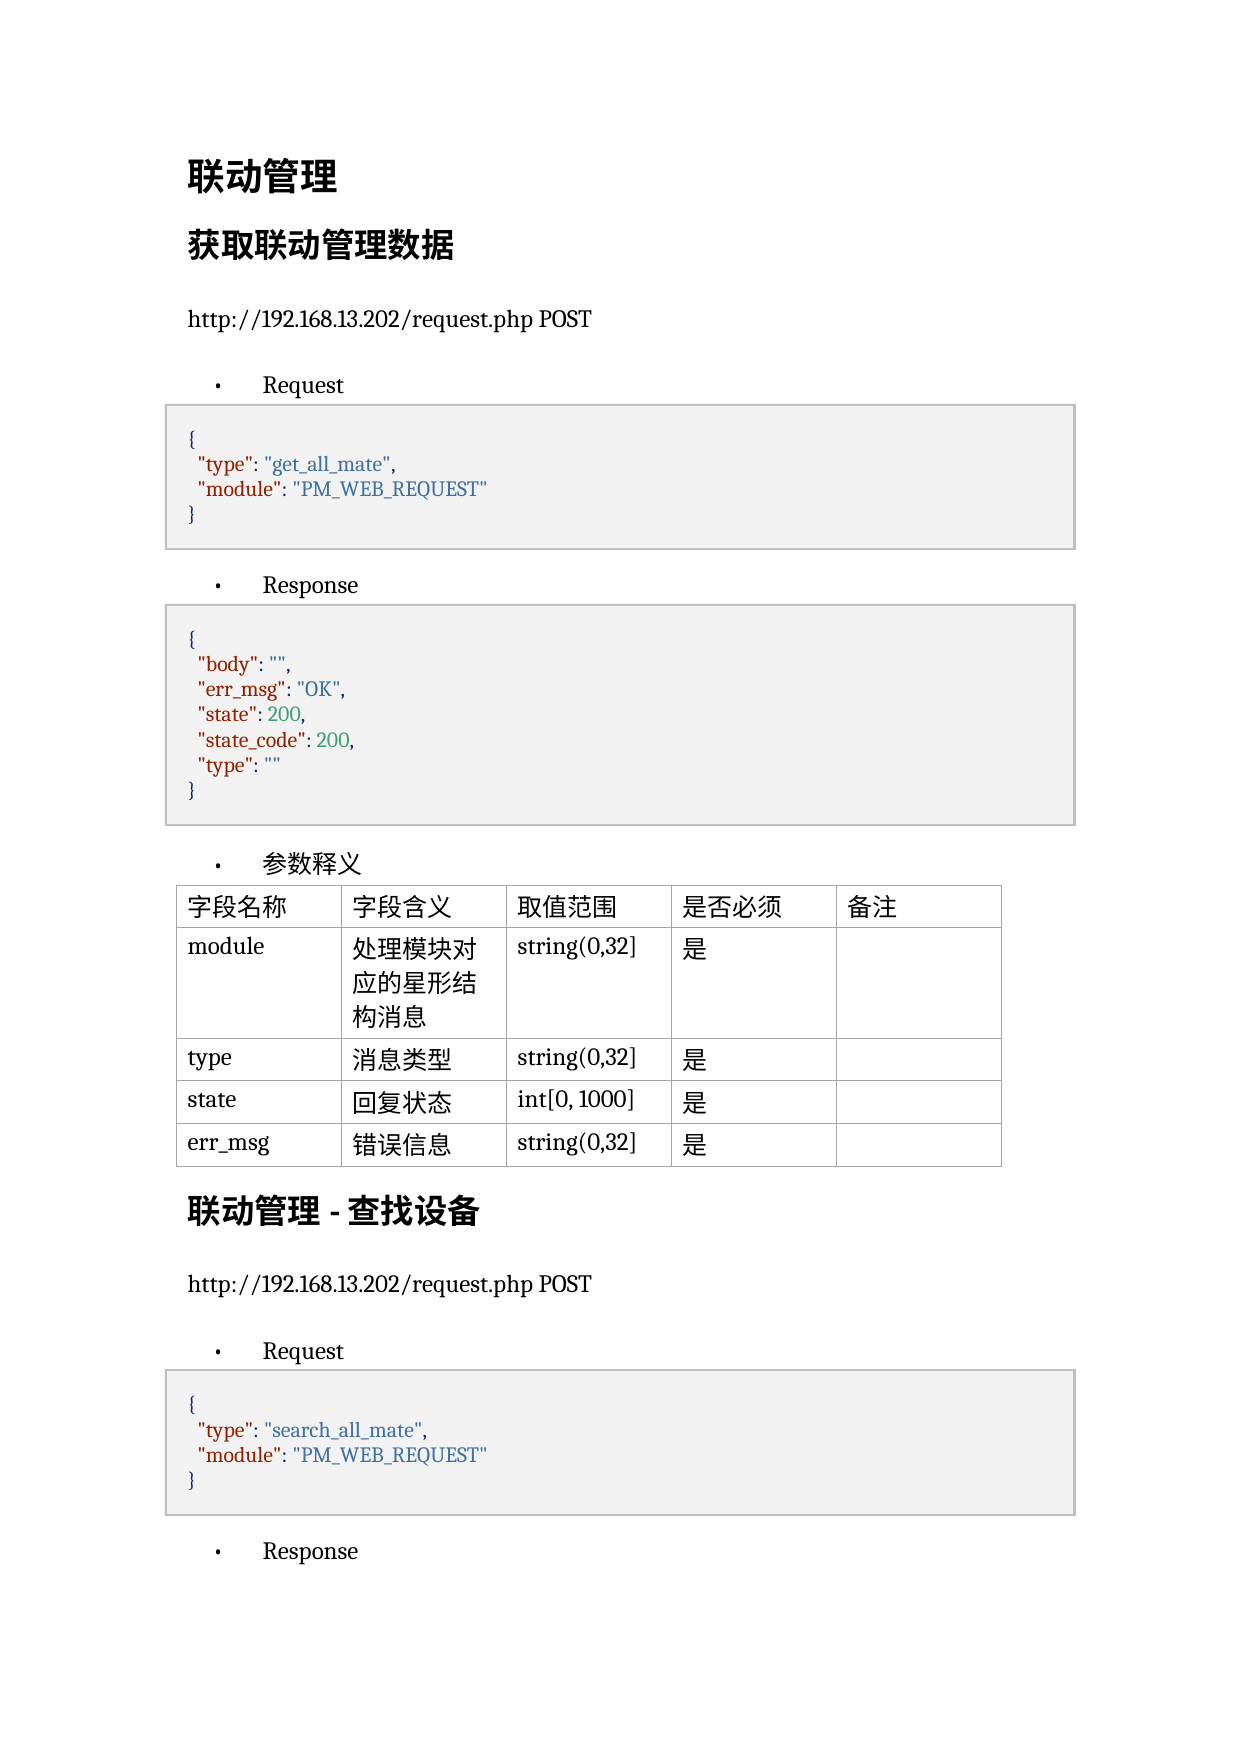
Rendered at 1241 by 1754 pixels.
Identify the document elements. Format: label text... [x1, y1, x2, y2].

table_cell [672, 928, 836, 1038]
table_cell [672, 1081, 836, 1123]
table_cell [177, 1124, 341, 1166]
list Request [212, 371, 1053, 400]
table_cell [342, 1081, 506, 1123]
subtitle 联动管理 - 查找设备 [187, 1187, 1053, 1233]
list Response [212, 571, 1053, 600]
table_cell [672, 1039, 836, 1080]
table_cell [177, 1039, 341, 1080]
text http://192.168.13.202/request.php POST [187, 1270, 1053, 1299]
text http://192.168.13.202/request.php POST [187, 305, 1053, 333]
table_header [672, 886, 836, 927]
subtitle 联动管理 [187, 150, 1053, 201]
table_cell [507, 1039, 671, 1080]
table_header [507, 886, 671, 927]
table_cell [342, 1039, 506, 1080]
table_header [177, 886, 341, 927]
subtitle 获取联动管理数据 [187, 222, 1053, 267]
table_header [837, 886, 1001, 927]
list Request [212, 1337, 1053, 1365]
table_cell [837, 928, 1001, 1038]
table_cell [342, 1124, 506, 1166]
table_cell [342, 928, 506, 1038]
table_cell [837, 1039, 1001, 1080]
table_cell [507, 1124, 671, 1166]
text { "body": "", "err_msg": "OK", "state": 200, "state_code": 200, "type": "" } [167, 606, 1073, 824]
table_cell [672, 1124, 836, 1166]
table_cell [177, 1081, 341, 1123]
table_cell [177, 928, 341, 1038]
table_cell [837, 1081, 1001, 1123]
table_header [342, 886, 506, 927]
text { "type": "get_all_mate", "module": "PM_WEB_REQUEST" } [167, 406, 1073, 548]
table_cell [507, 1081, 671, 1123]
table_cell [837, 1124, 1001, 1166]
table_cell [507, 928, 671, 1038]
text { "type": "search_all_mate", "module": "PM_WEB_REQUEST" } [167, 1371, 1073, 1514]
list Response [212, 1537, 1053, 1565]
list 参数释义 [212, 847, 1053, 881]
